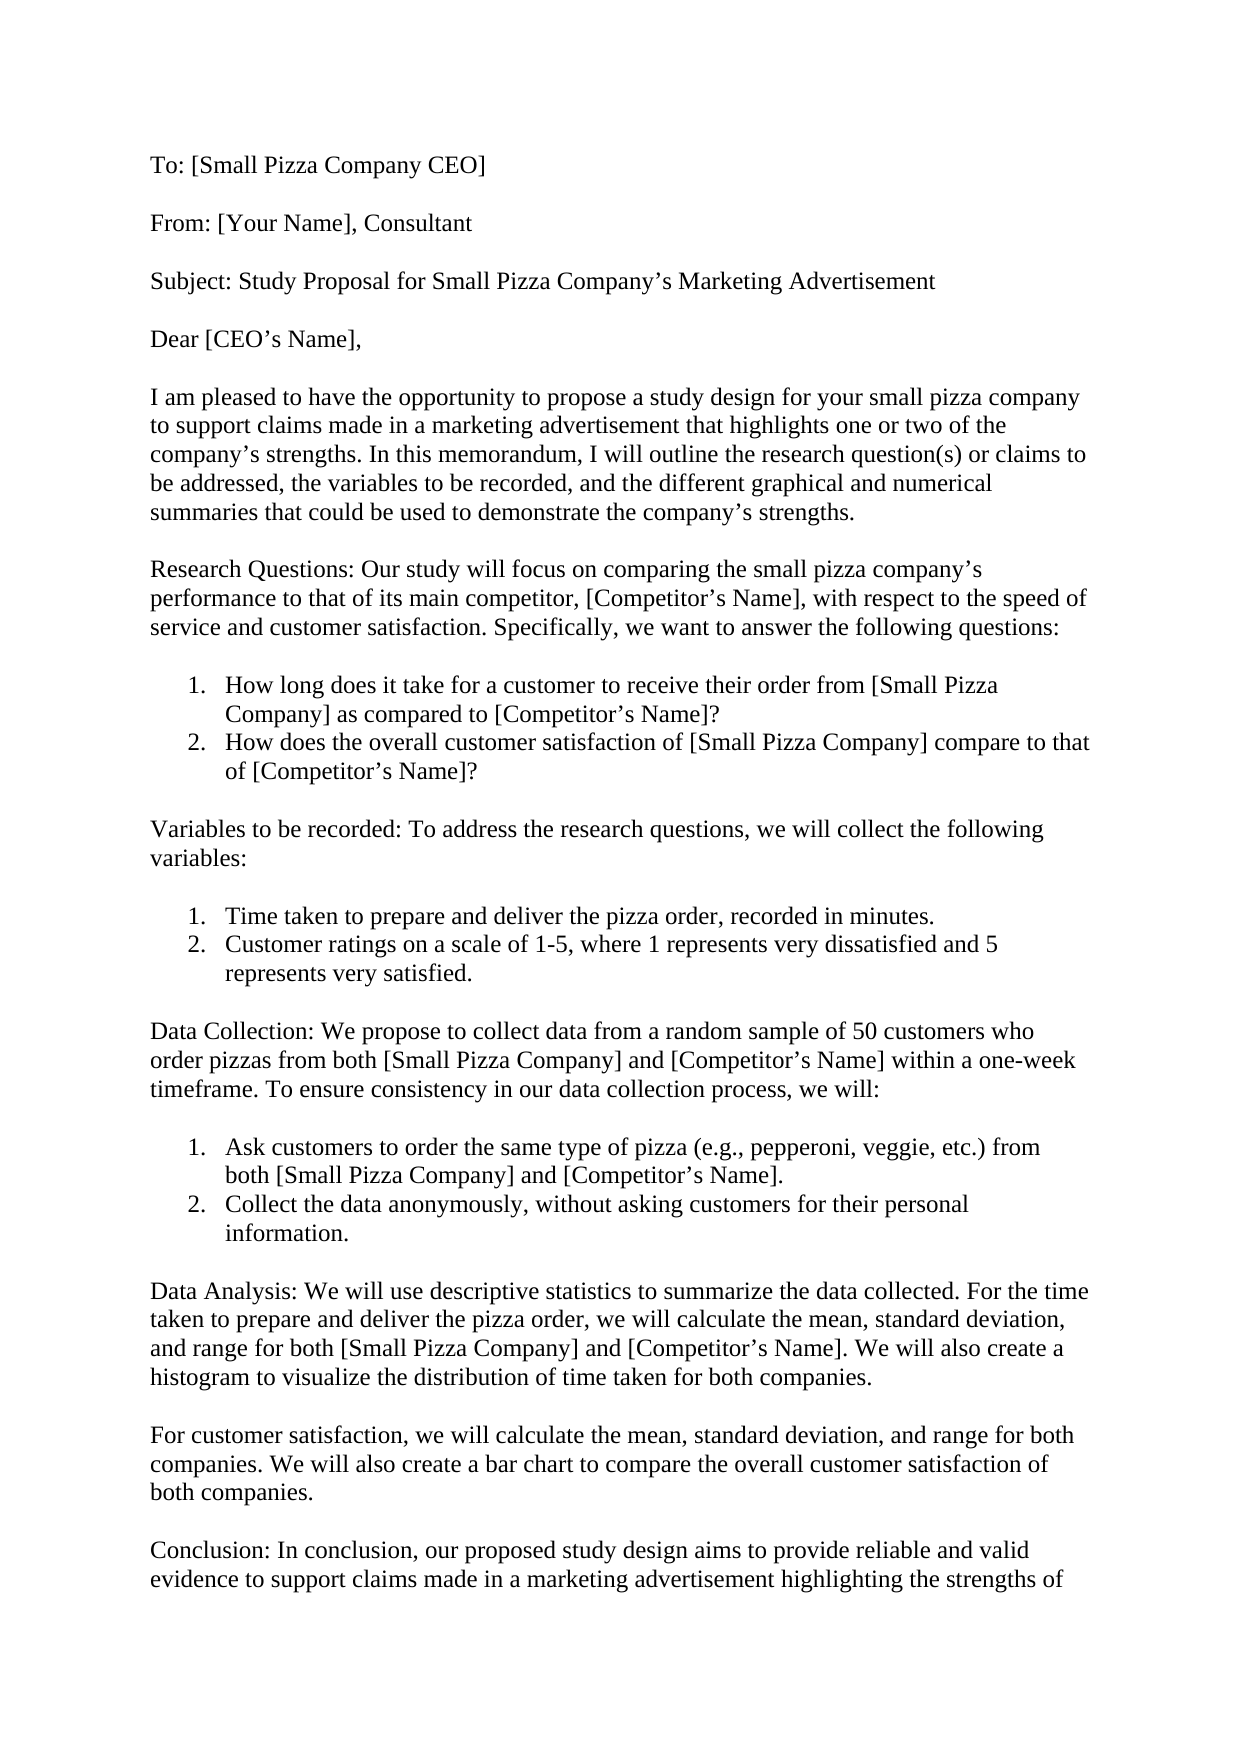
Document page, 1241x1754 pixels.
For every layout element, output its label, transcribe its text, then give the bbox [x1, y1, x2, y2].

text Data Analysis: We will use descriptive statistics to summarize the data collected. For the time taken to prepare and deliver the pizza order, we will calculate the mean, standard deviation, and range for both [Small Pizza Company] and [Competitor’s Name]. We will also create a histogram to visualize the distribution of time taken for both companies. [150, 1276, 1090, 1391]
text Subject: Study Proposal for Small Pizza Company’s Marketing Advertisement [150, 266, 1090, 294]
text I am pleased to have the opportunity to propose a study design for your small pizza company to support claims made in a marketing advertisement that highlights one or two of the company’s strengths. In this memorandum, I will outline the research question(s) or claims to be addressed, the variables to be recorded, and the different graphical and numerical summaries that could be used to demonstrate the company’s strengths. [150, 382, 1090, 525]
text For customer satisfaction, we will calculate the mean, standard deviation, and range for both companies. We will also create a bar chart to compare the overall customer satisfaction of both companies. [150, 1420, 1090, 1506]
text From: [Your Name], Consultant [150, 208, 1090, 237]
text Data Collection: We propose to collect data from a random sample of 50 customers who order pizzas from both [Small Pizza Company] and [Competitor’s Name] within a one-week timeframe. To ensure consistency in our data collection process, we will: [150, 1016, 1090, 1102]
list Collect the data anonymously, without asking customers for their personal information. [187, 1189, 1090, 1247]
text Research Questions: Our study will focus on comparing the small pizza company’s performance to that of its main competitor, [Competitor’s Name], with respect to the speed of service and customer satisfaction. Specifically, we want to answer the following questions: [150, 554, 1090, 641]
list Ask customers to order the same type of pizza (e.g., pepperoni, veggie, etc.) from both [Small Pizza Company] and [Competitor’s Name]. [187, 1132, 1090, 1189]
list Customer ratings on a scale of 1-5, where 1 represents very dissatisfied and 5 represents very satisfied. [187, 929, 1090, 987]
text To: [Small Pizza Company CEO] [150, 150, 1090, 179]
list How long does it take for a customer to receive their order from [Small Pizza Company] as compared to [Competitor’s Name]? [187, 670, 1090, 727]
text Variables to be recorded: To address the research questions, we will collect the following variables: [150, 814, 1090, 872]
list How does the overall customer satisfaction of [Small Pizza Company] compare to that of [Competitor’s Name]? [187, 727, 1090, 785]
text Dear [CEO’s Name], [150, 324, 1090, 352]
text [150, 1535, 1090, 1593]
list Time taken to prepare and deliver the pizza order, recorded in minutes. [187, 901, 1090, 929]
